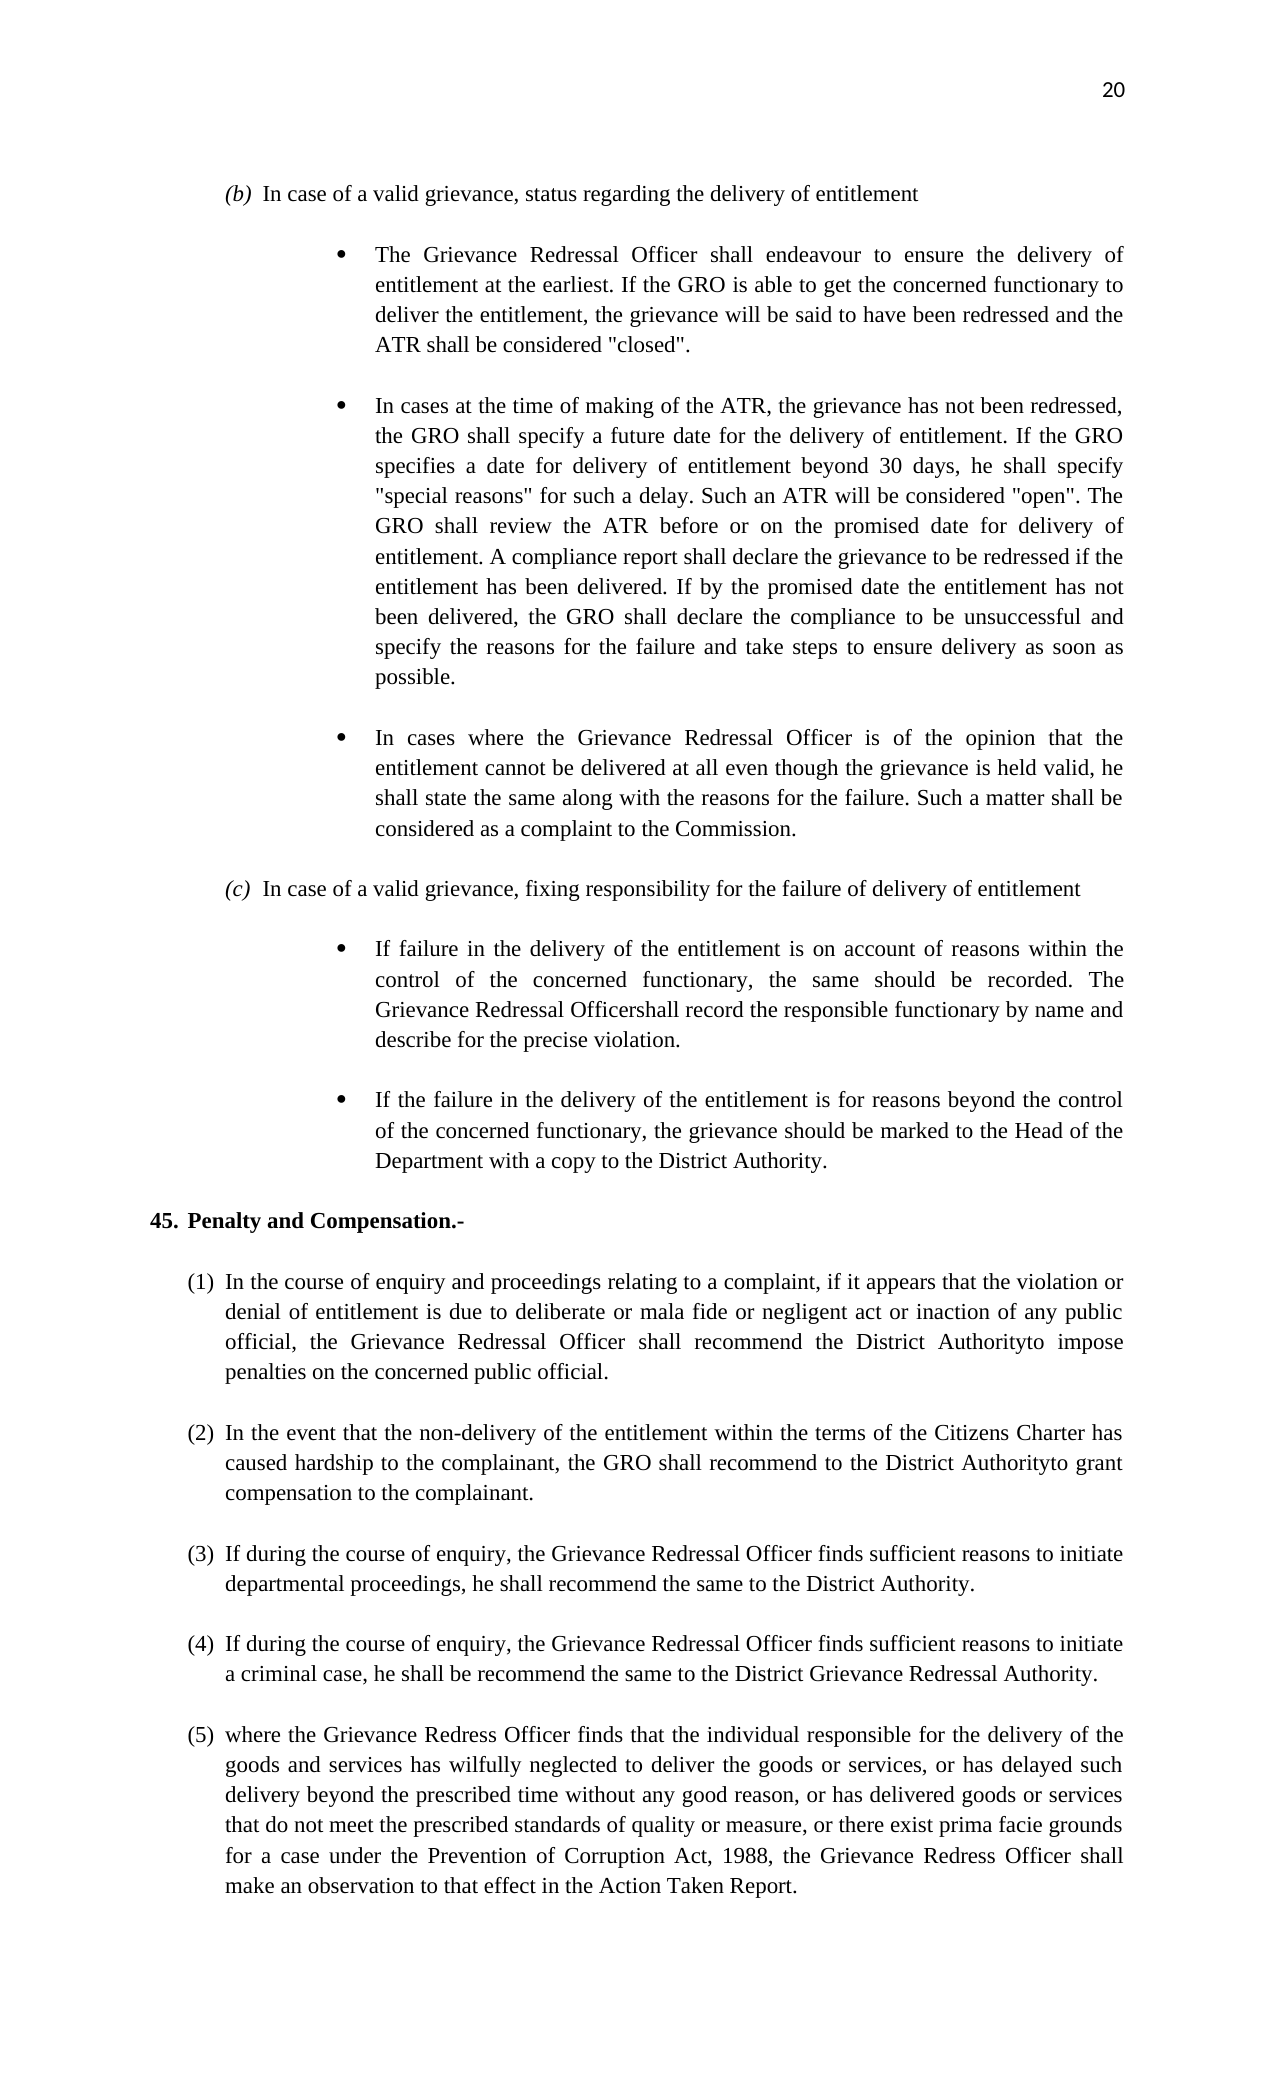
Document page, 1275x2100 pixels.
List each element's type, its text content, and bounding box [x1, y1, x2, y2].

list If during the course of enquiry, the Grievance Redressal Officer finds sufficient reasons to initiate a criminal case, he shall be recommend the same to the District Grievance Redressal Authority. [187, 1630, 1125, 1687]
list In the event that the non-delivery of the entitlement within the terms of the Citizens Charter has caused hardship to the complainant, the GRO shall recommend to the District Authorityto grant compensation to the complainant. [187, 1419, 1125, 1506]
list In case of a valid grievance, fixing responsibility for the failure of delivery of entitlement [225, 875, 1125, 901]
list If the failure in the delivery of the entitlement is for reasons beyond the control of the concerned functionary, the grievance should be marked to the Head of the Department with a copy to the District Authority. [337, 1086, 1125, 1173]
list Penalty and Compensation.- [150, 1207, 1125, 1234]
list In the course of enquiry and proceedings relating to a complaint, if it appears that the violation or denial of entitlement is due to deliberate or mala fide or negligent act or inaction of any public official, the Grievance Redressal Officer shall recommend the District Authorityto impose penalties on the concerned public official. [187, 1268, 1125, 1385]
list In cases at the time of making of the ATR, the grievance has not been redressed, the GRO shall specify a future date for the delivery of entitlement. If the GRO specifies a date for delivery of entitlement beyond 30 days, he shall specify "special reasons" for such a delay. Such an ATR will be considered "open". The GRO shall review the ATR before or on the promised date for delivery of entitlement. A compliance report shall declare the grievance to be redressed if the entitlement has been delivered. If by the promised date the entitlement has not been delivered, the GRO shall declare the compliance to be unsuccessful and specify the reasons for the failure and take steps to ensure delivery as soon as possible. [337, 392, 1125, 690]
list The Grievance Redressal Officer shall endeavour to ensure the delivery of entitlement at the earliest. If the GRO is able to get the concerned functionary to deliver the entitlement, the grievance will be said to have been redressed and the ATR shall be considered "closed". [337, 241, 1125, 358]
list If failure in the delivery of the entitlement is on account of reasons within the control of the concerned functionary, the same should be recorded. The Grievance Redressal Officershall record the responsible functionary by name and describe for the precise violation. [337, 935, 1125, 1052]
list In case of a valid grievance, status regarding the delivery of entitlement [225, 180, 1125, 207]
list If during the course of enquiry, the Grievance Redressal Officer finds sufficient reasons to initiate departmental proceedings, he shall recommend the same to the District Authority. [187, 1539, 1125, 1596]
list where the Grievance Redress Officer finds that the individual responsible for the delivery of the goods and services has wilfully neglected to deliver the goods or services, or has delayed such delivery beyond the prescribed time without any good reason, or has delivered goods or services that do not meet the prescribed standards of quality or measure, or there exist prima facie grounds for a case under the Prevention of Corruption Act, 1988, the Grievance Redress Officer shall make an observation to that effect in the Action Taken Report. [187, 1721, 1125, 1898]
list In cases where the Grievance Redressal Officer is of the opinion that the entitlement cannot be delivered at all even though the grievance is held valid, he shall state the same along with the reasons for the failure. Such a matter shall be considered as a complaint to the Commission. [337, 724, 1125, 841]
